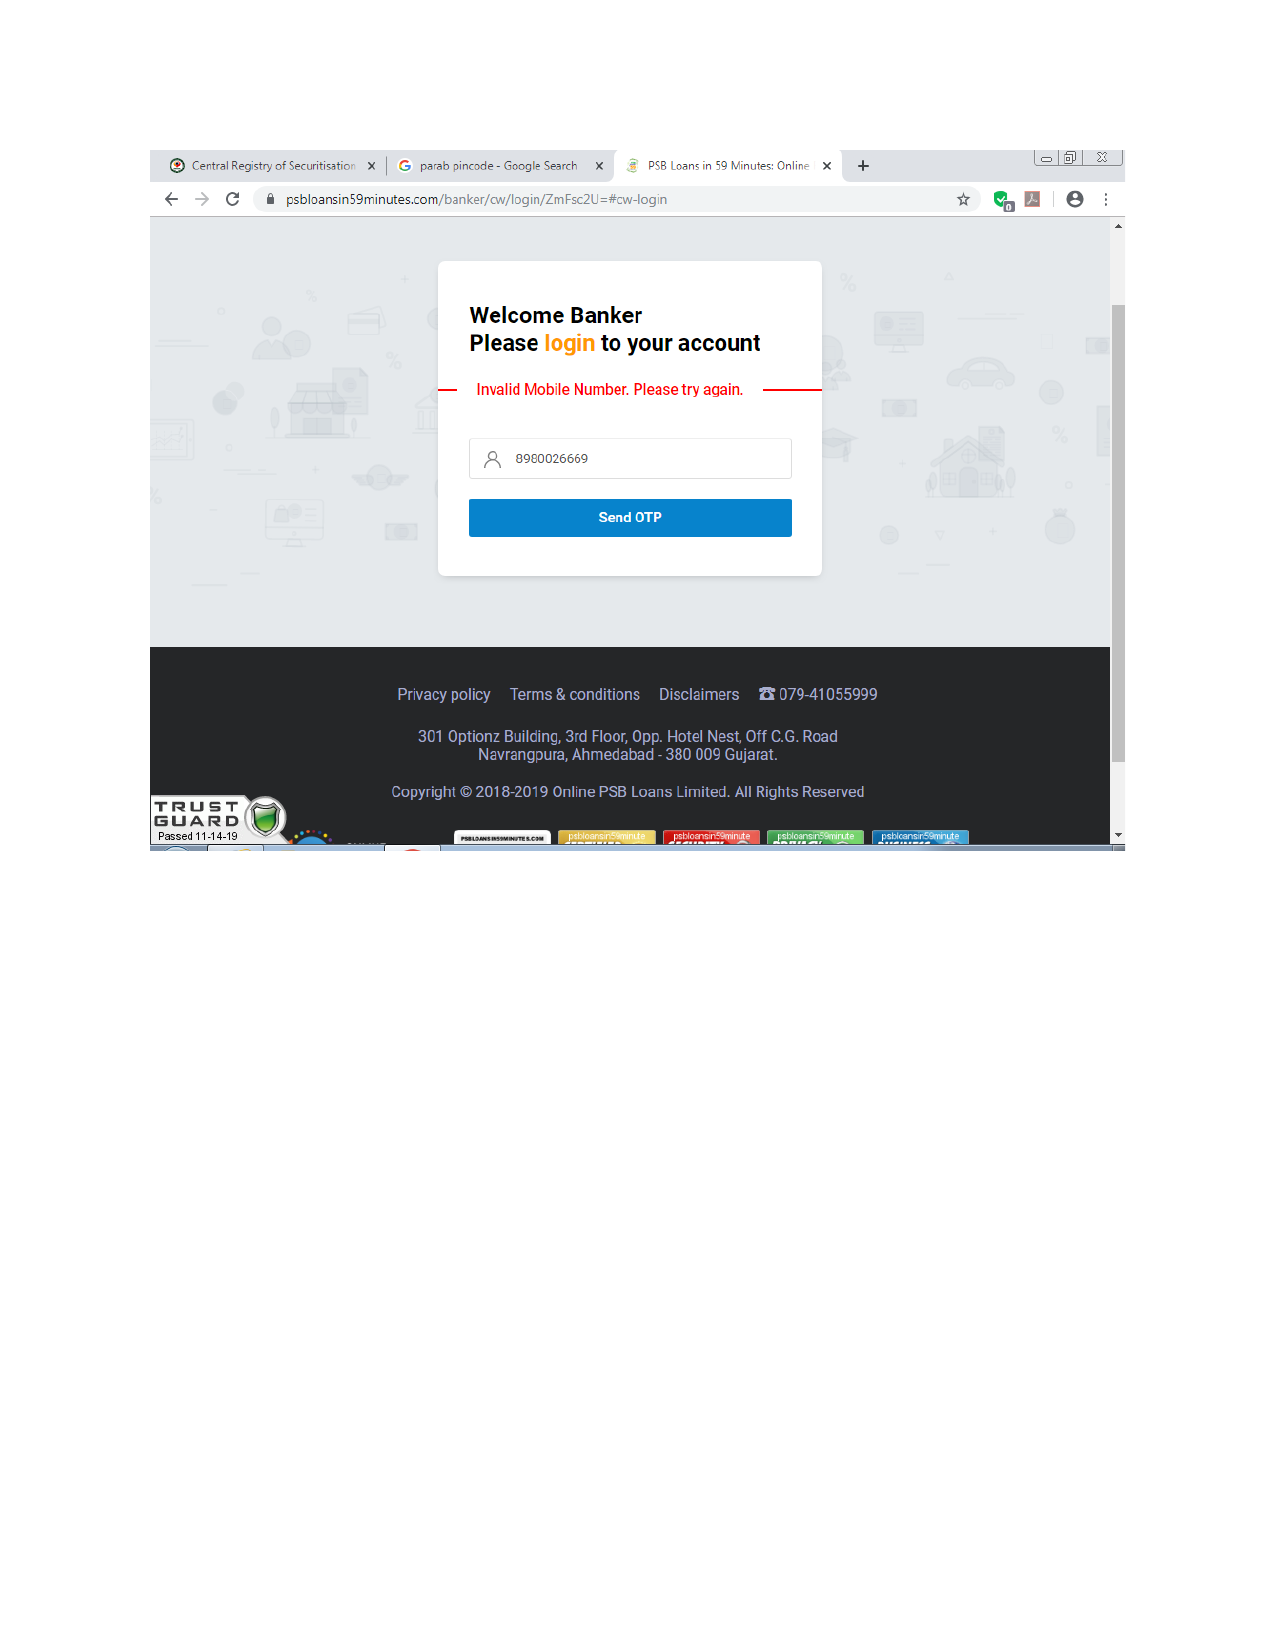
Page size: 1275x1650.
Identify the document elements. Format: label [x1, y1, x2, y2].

picture [150, 150, 1125, 851]
